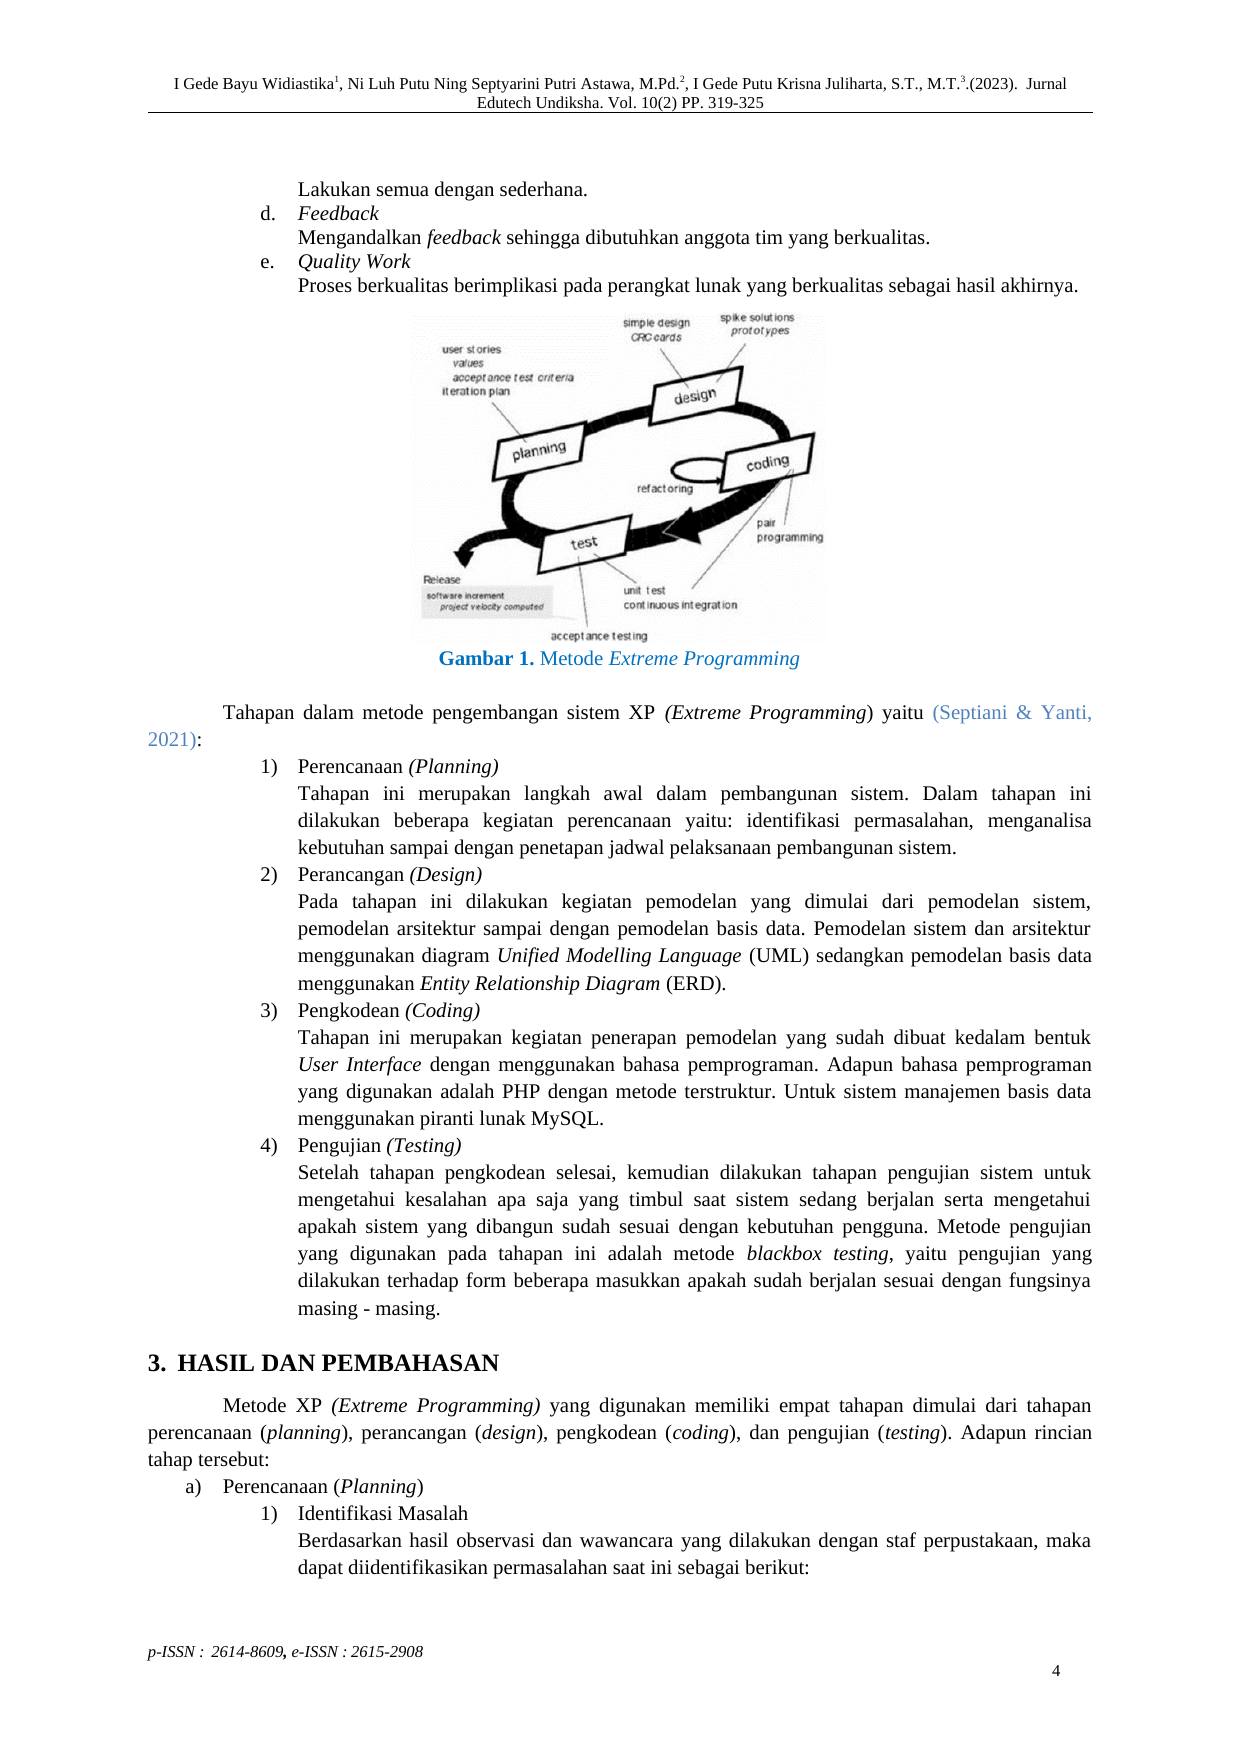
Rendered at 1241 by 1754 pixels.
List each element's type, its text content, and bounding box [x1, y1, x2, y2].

text Gambar 1. Metode Extreme Programming [148, 642, 1092, 669]
text Proses berkualitas berimplikasi pada perangkat lunak yang berkualitas sebagai hasil akhirnya. [298, 273, 1092, 297]
list Pengkodean (Coding) [260, 994, 1092, 1022]
text Setelah tahapan pengkodean selesai, kemudian dilakukan tahapan pengujian sistem untuk mengetahui kesalahan apa saja yang timbul saat sistem sedang berjalan serta mengetahui apakah sistem yang dibangun sudah sesuai dengan kebutuhan pengguna. Metode pengujian yang digunakan pada tahapan ini adalah metode blackbox testing, yaitu pengujian yang dilakukan terhadap form beberapa masukkan apakah sudah berjalan sesuai dengan fungsinya masing - masing. [298, 1157, 1092, 1319]
list Perencanaan (Planning) [185, 1471, 1092, 1498]
text Tahapan ini merupakan langkah awal dalam pembangunan sistem. Dalam tahapan ini dilakukan beberapa kegiatan perencanaan yaitu: identifikasi permasalahan, menganalisa kebutuhan sampai dengan penetapan jadwal pelaksanaan pembangunan sistem. [298, 778, 1092, 859]
list Pengujian (Testing) [260, 1130, 1092, 1157]
text Tahapan ini merupakan kegiatan penerapan pemodelan yang sudah dibuat kedalam bentuk User Interface dengan menggunakan bahasa pemprograman. Adapun bahasa pemprograman yang digunakan adalah PHP dengan metode terstruktur. Untuk sistem manajemen basis data menggunakan piranti lunak MySQL. [298, 1022, 1092, 1130]
list Feedback [260, 201, 1092, 225]
text Tahapan dalam metode pengembangan sistem XP (Extreme Programming) yaitu (Septiani & Yanti, 2021): [148, 697, 1092, 751]
list Perancangan (Design) [260, 859, 1092, 886]
text Mengandalkan feedback sehingga dibutuhkan anggota tim yang berkualitas. [298, 225, 1092, 249]
picture [405, 297, 835, 643]
text Metode XP (Extreme Programming) yang digunakan memiliki empat tahapan dimulai dari tahapan perencanaan (planning), perancangan (design), pengkodean (coding), dan pengujian (testing). Adapun rincian tahap tersebut: [148, 1389, 1092, 1471]
list Identifikasi Masalah [260, 1498, 1092, 1525]
list Quality Work [260, 249, 1092, 273]
text Berdasarkan hasil observasi dan wawancara yang dilakukan dengan staf perpustakaan, maka dapat diidentifikasikan permasalahan saat ini sebagai berikut: [298, 1525, 1092, 1579]
text Pada tahapan ini dilakukan kegiatan pemodelan yang dimulai dari pemodelan sistem, pemodelan arsitektur sampai dengan pemodelan basis data. Pemodelan sistem dan arsitektur menggunakan diagram Unified Modelling Language (UML) sedangkan pemodelan basis data menggunakan Entity Relationship Diagram (ERD). [298, 886, 1092, 994]
text Lakukan semua dengan sederhana. [298, 177, 1092, 201]
subtitle hasil dan pembahasan [148, 1348, 1092, 1377]
list Perencanaan (Planning) [260, 751, 1092, 778]
